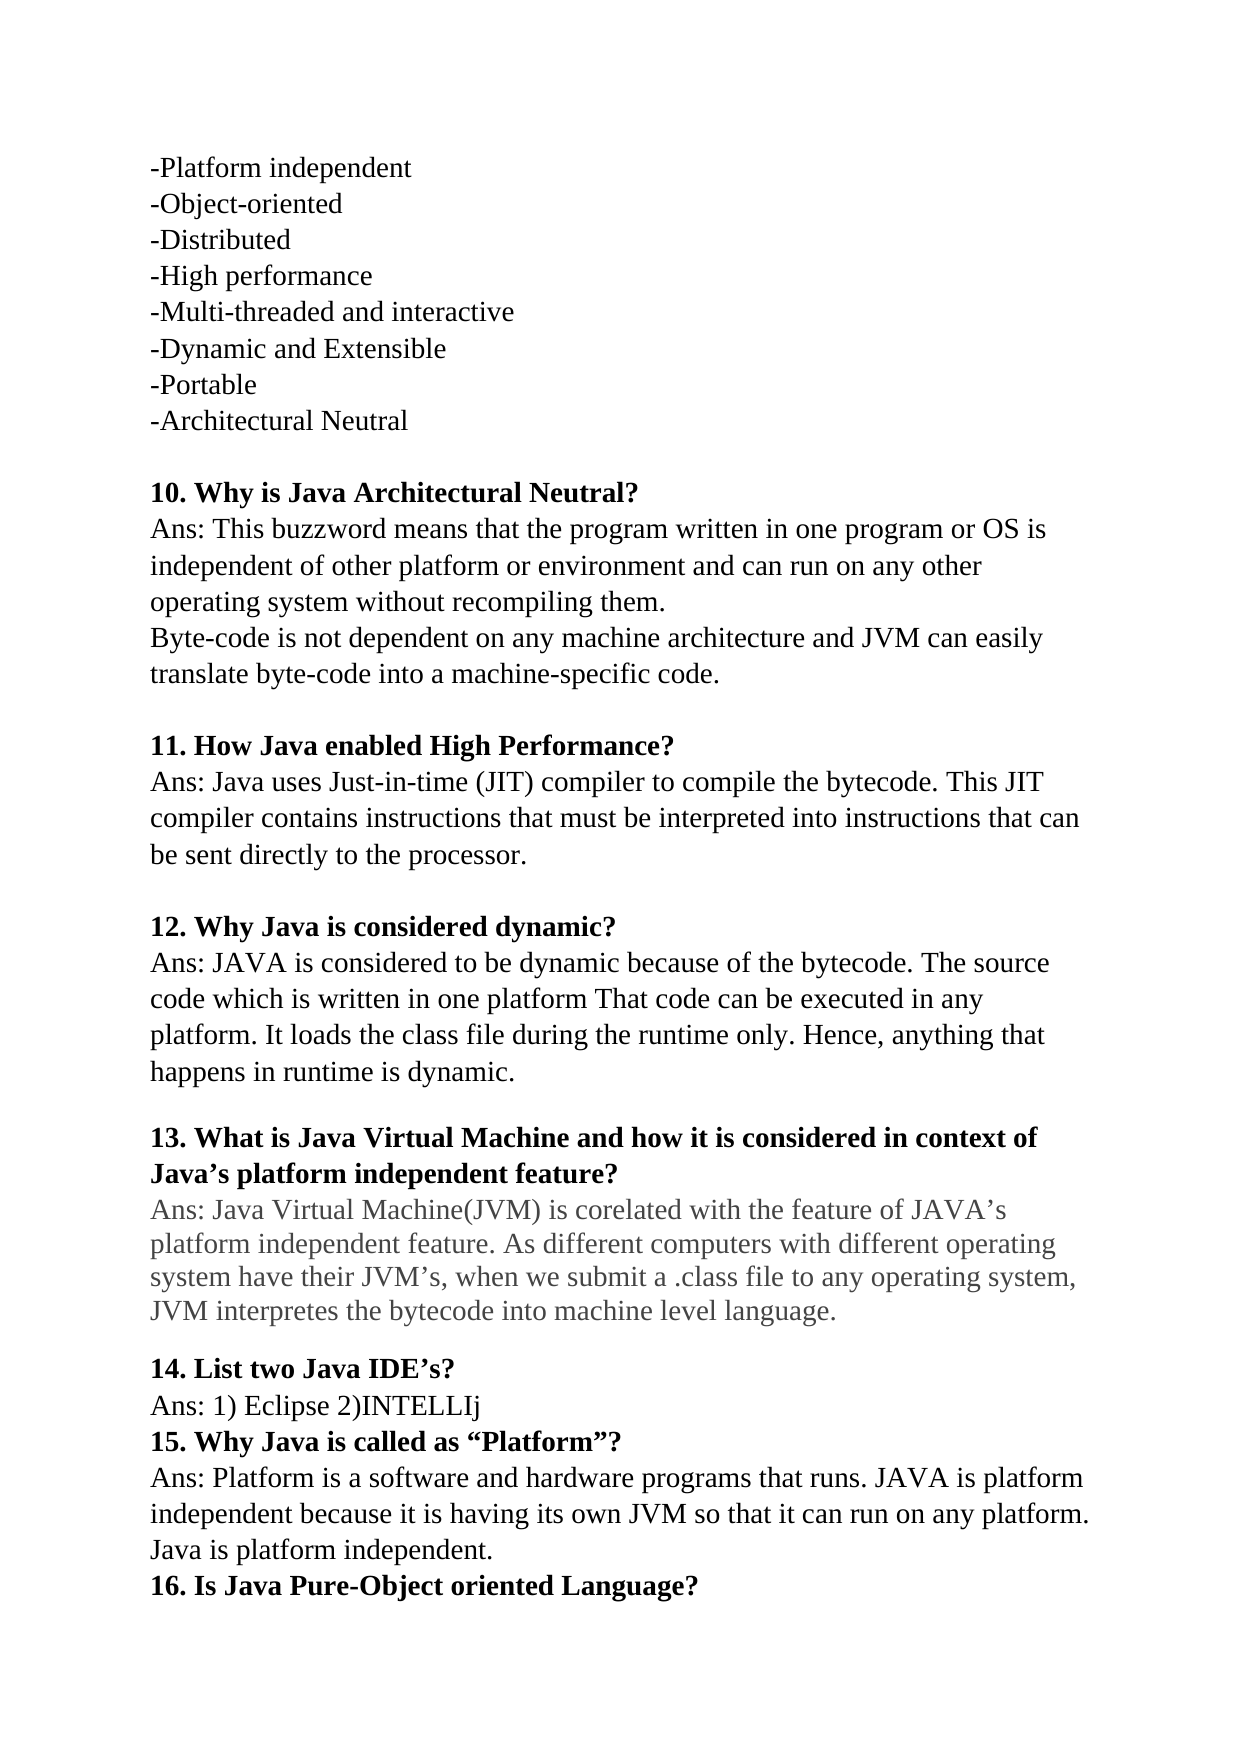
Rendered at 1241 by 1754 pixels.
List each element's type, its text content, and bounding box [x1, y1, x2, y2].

text -Platform independent [150, 150, 1090, 183]
text -Dynamic and Extensible [150, 331, 1090, 364]
text -Portable [150, 367, 1090, 400]
text -Distributed [150, 222, 1090, 256]
text 16. Is Java Pure-Object oriented Language? [150, 1568, 1090, 1602]
text -High performance [150, 258, 1090, 292]
text 13. What is Java Virtual Machine and how it is considered in context of Java’s platform independent feature? [150, 1120, 1090, 1190]
text -Architectural Neutral [150, 403, 1090, 437]
text 10. Why is Java Architectural Neutral? [150, 475, 1090, 509]
text 11. How Java enabled High Performance? [150, 728, 1090, 762]
text Ans: 1) Eclipse 2)INTELLIj [150, 1388, 1090, 1421]
text Ans: Platform is a software and hardware programs that runs. JAVA is platform independent because it is having its own JVM so that it can run on any platform. Java is platform independent. [150, 1460, 1090, 1566]
text -Object-oriented [150, 186, 1090, 220]
text -Multi-threaded and interactive [150, 294, 1090, 328]
text 15. Why Java is called as “Platform”? [150, 1424, 1090, 1457]
text Ans: This buzzword means that the program written in one program or OS is independent of other platform or environment and can run on any other operating system without recompiling them. [150, 511, 1090, 617]
text Ans: Java uses Just-in-time (JIT) compiler to compile the bytecode. This JIT compiler contains instructions that must be interpreted into instructions that can be sent directly to the processor. [150, 764, 1090, 870]
text 12. Why Java is considered dynamic? [150, 909, 1090, 943]
text Byte-code is not dependent on any machine architecture and JVM can easily translate byte-code into a machine-specific code. [150, 620, 1090, 689]
text 14. List two Java IDE’s? [150, 1351, 1090, 1385]
text Ans: Java Virtual Machine(JVM) is corelated with the feature of JAVA’s platform independent feature. As different computers with different operating system have their JVM’s, when we submit a .class file to any operating system, JVM interpretes the bytecode into machine level language. [150, 1192, 1090, 1326]
text Ans: JAVA is considered to be dynamic because of the bytecode. The source code which is written in one platform That code can be executed in any platform. It loads the class file during the runtime only. Hence, anything that happens in runtime is dynamic. [150, 945, 1090, 1087]
